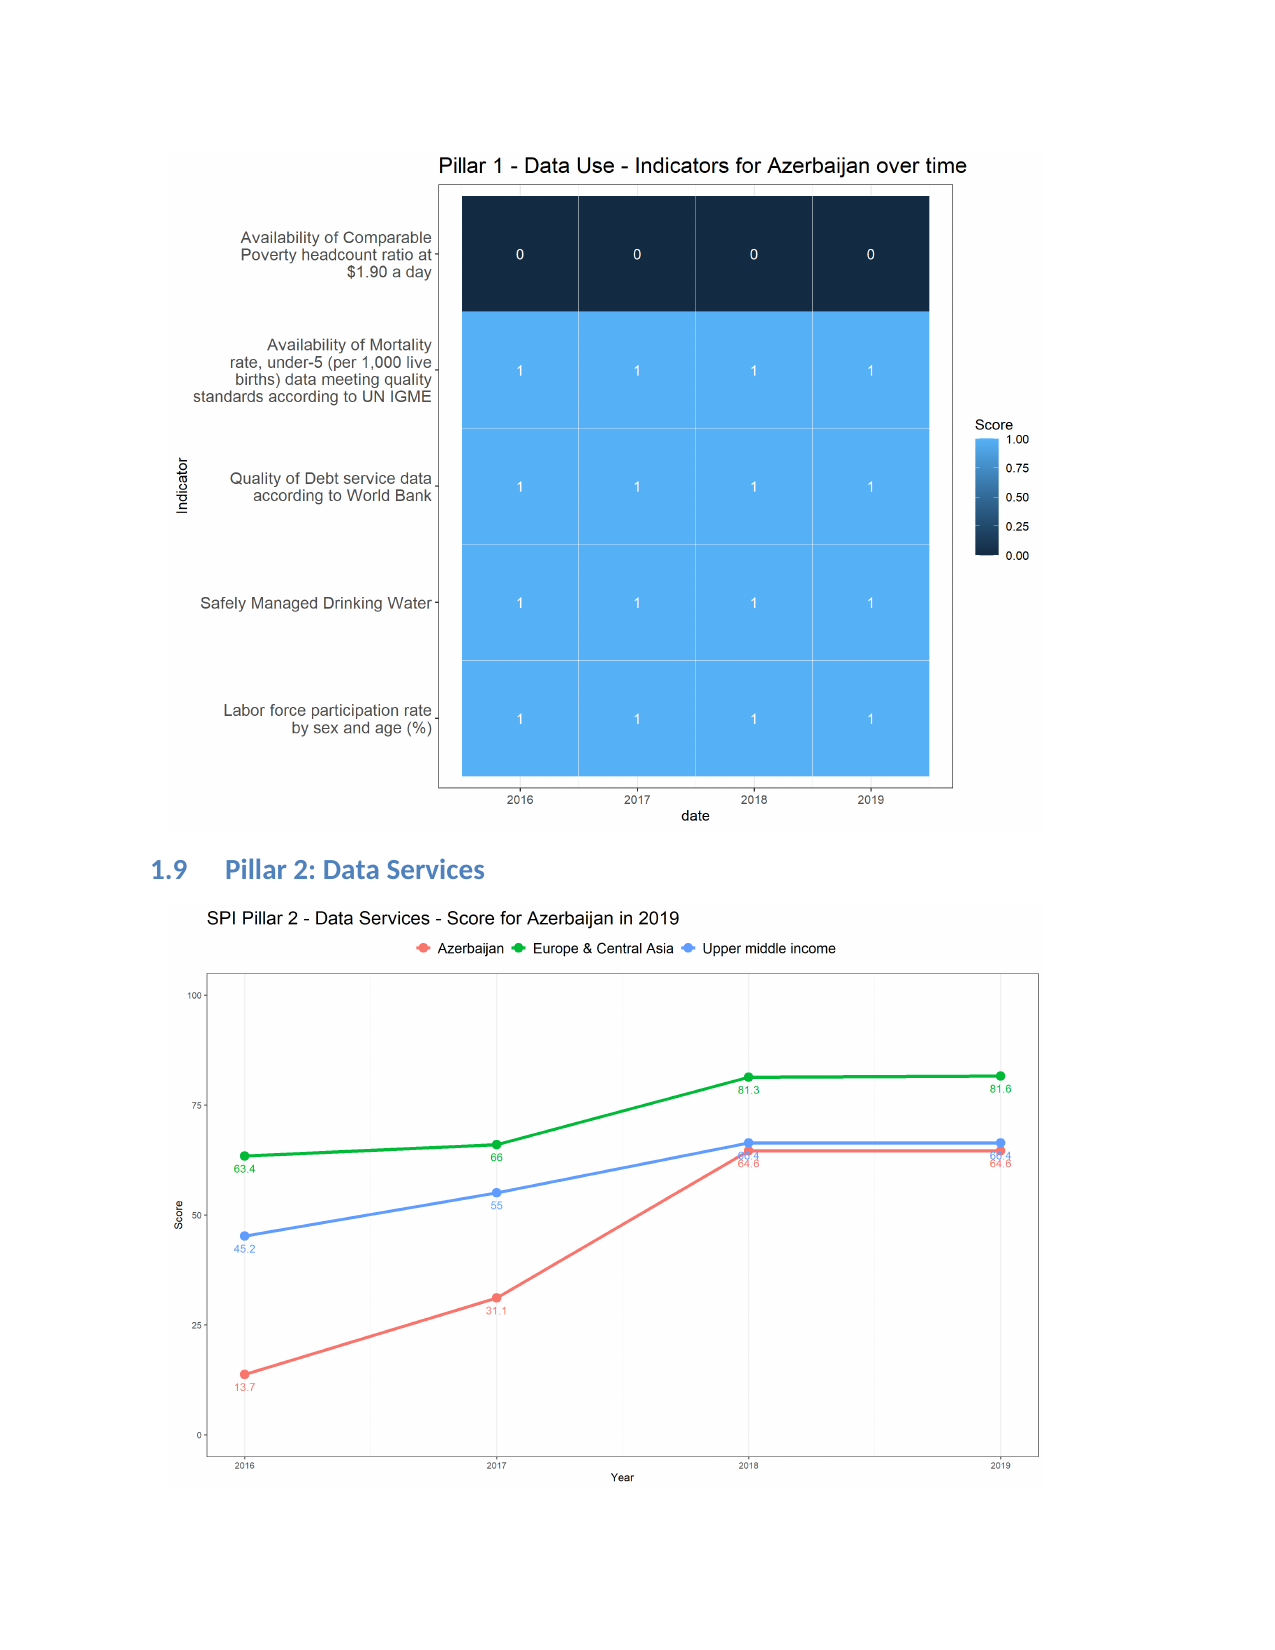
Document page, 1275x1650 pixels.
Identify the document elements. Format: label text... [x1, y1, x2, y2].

picture [168, 905, 1044, 1489]
picture [168, 150, 1044, 831]
subtitle 1.9 Pillar 2: Data Services [150, 851, 1125, 887]
